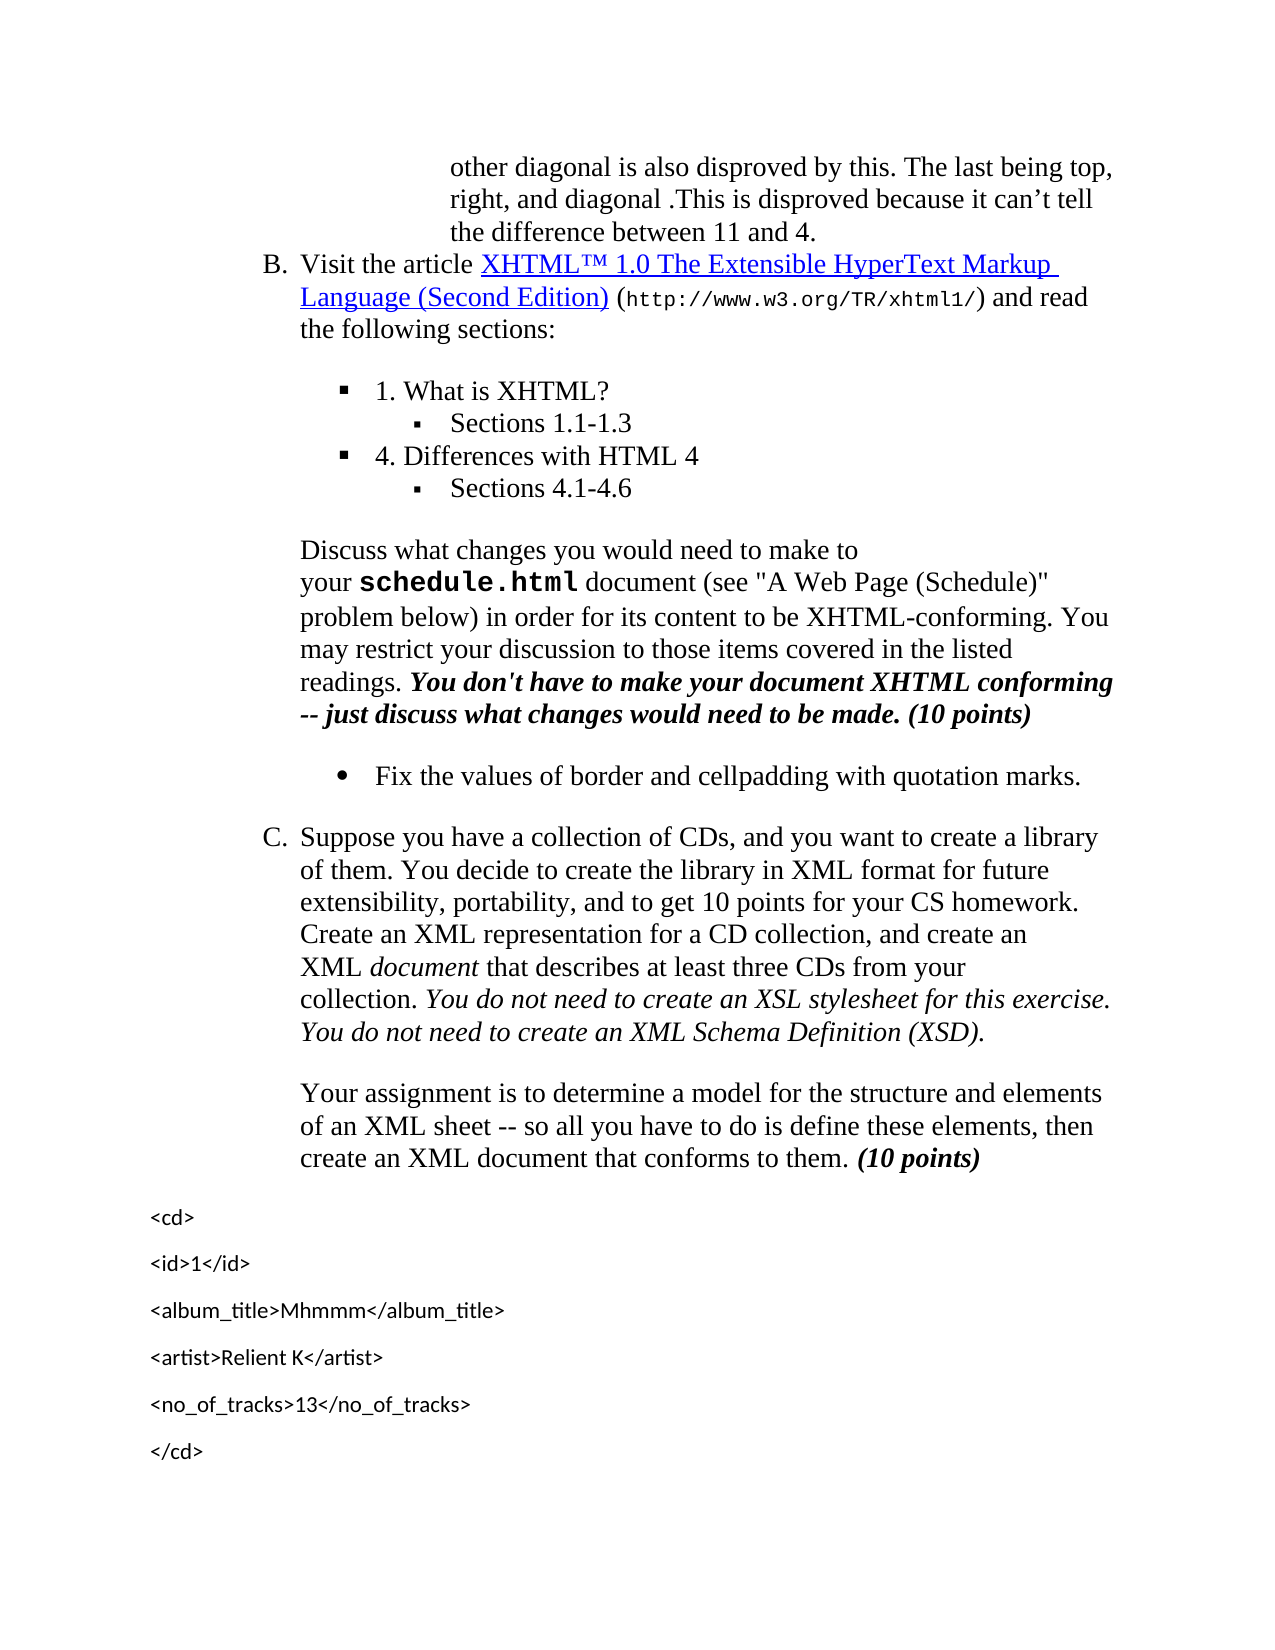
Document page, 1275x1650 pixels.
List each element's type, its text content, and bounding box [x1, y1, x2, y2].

text <album_title>Mhmmm</album_title> [150, 1296, 1125, 1324]
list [412, 150, 1125, 247]
list 1. What is XHTML? [337, 374, 1125, 406]
list Fix the values of border and cellpadding with quotation marks. [337, 759, 1125, 791]
text <cd> [150, 1203, 1125, 1231]
text </cd> [150, 1437, 1125, 1465]
list 4. Differences with HTML 4 [337, 439, 1125, 471]
text Your assignment is to determine a model for the structure and elements of an XML sheet -- so all you have to do is define these elements, then create an XML document that conforms to them. (10 points) [300, 1076, 1125, 1173]
text <artist>Relient K</artist> [150, 1343, 1125, 1371]
text Discuss what changes you would need to make to your schedule.html document (see "A Web Page (Schedule)" problem below) in order for its content to be XHTML-conforming. You may restrict your discussion to those items covered in the listed readings. You don't have to make your document XHTML conforming -- just discuss what changes would need to be made. (10 points) [300, 533, 1125, 729]
list Sections 4.1-4.6 [412, 471, 1125, 503]
list Suppose you have a collection of CDs, and you want to create a library of them. You decide to create the library in XML format for future extensibility, portability, and to get 10 points for your CS homework. Create an XML representation for a CD collection, and create an XML document that describes at least three CDs from your collection. You do not need to create an XSL stylesheet for this exercise. You do not need to create an XML Schema Definition (XSD). [262, 820, 1125, 1047]
list Visit the article XHTML™ 1.0 The Extensible HyperText Markup Language (Second Edition) (http://www.w3.org/TR/xhtml1/) and read the following sections: [262, 247, 1125, 344]
text <no_of_tracks>13</no_of_tracks> [150, 1390, 1125, 1418]
text <id>1</id> [150, 1249, 1125, 1277]
list Sections 1.1-1.3 [412, 406, 1125, 439]
